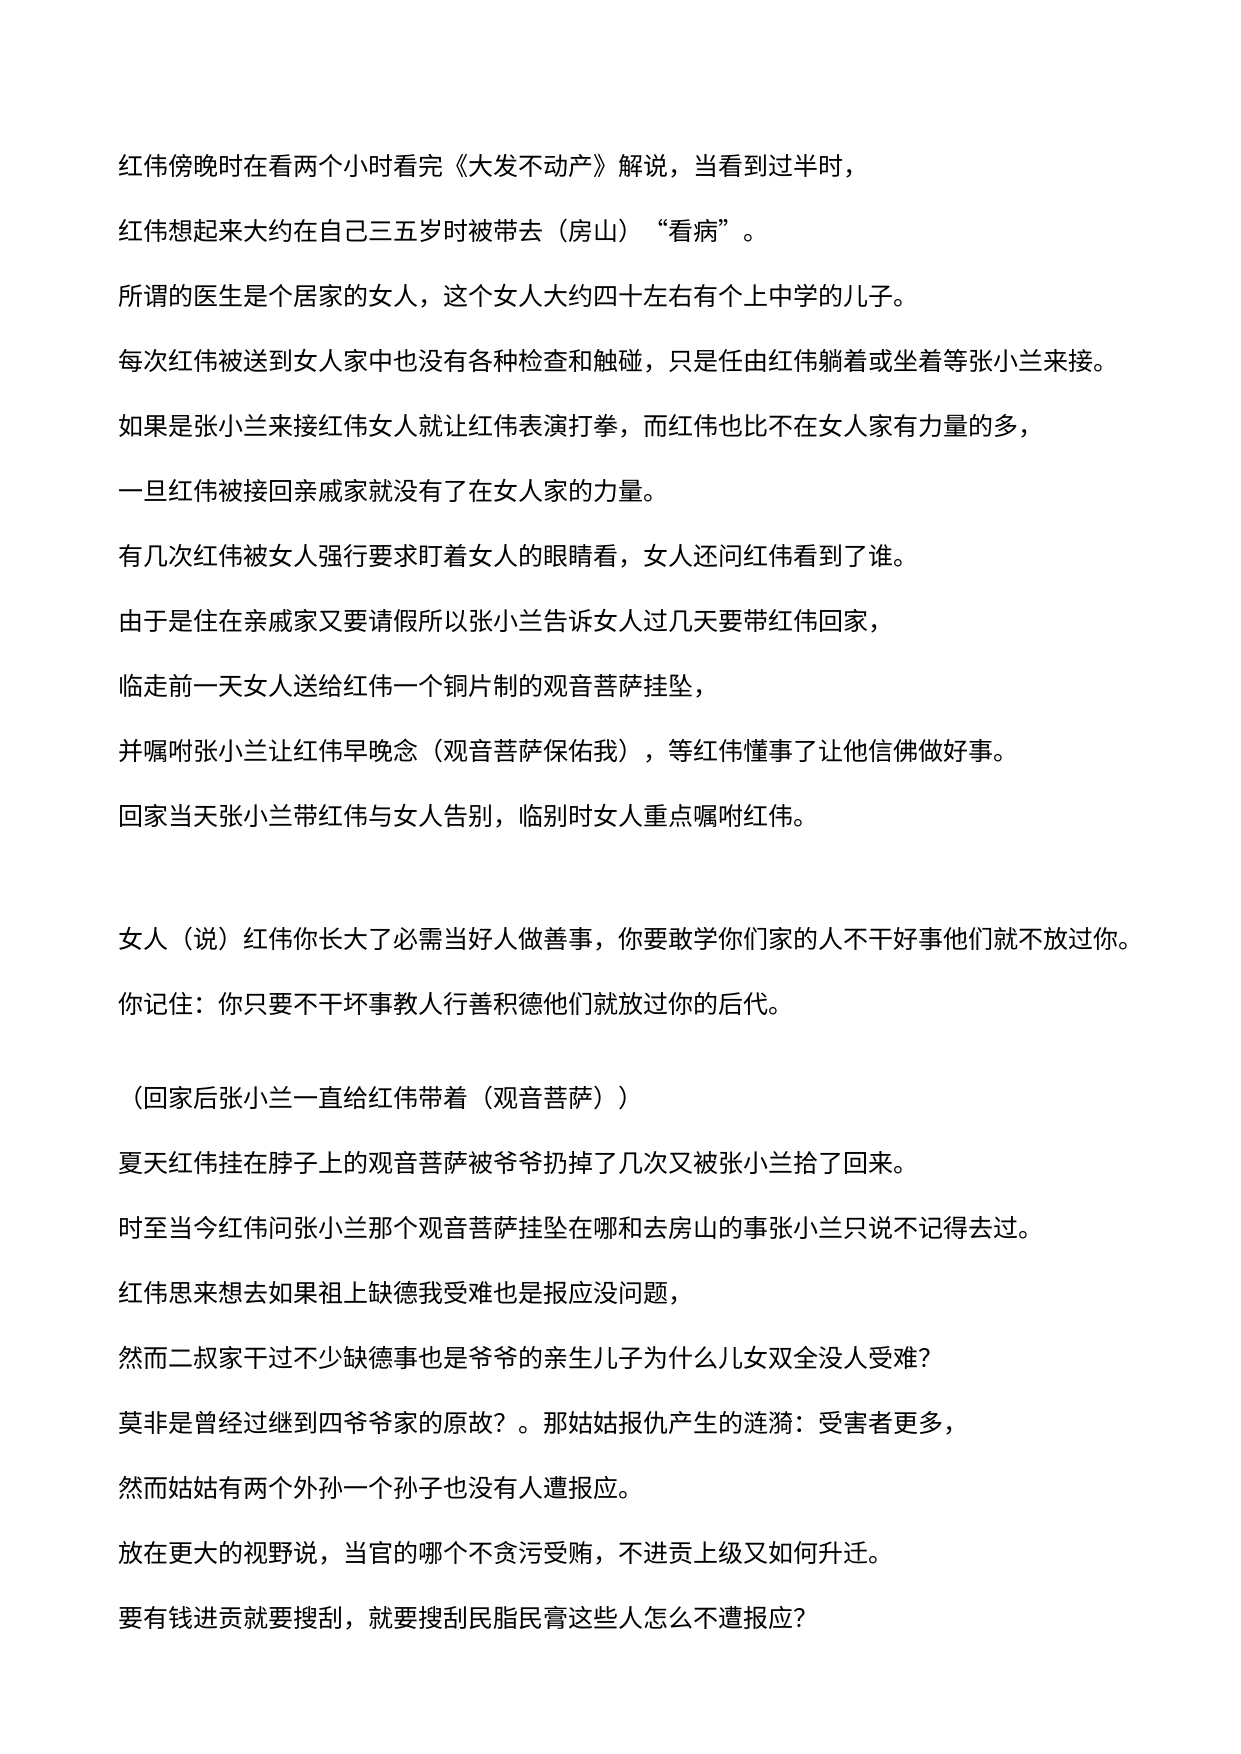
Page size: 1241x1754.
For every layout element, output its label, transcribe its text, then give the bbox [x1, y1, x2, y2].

text 每次红伟被送到女人家中也没有各种检查和触碰，只是任由红伟躺着或坐着等张小兰来接。 [118, 342, 1122, 378]
text 回家当天张小兰带红伟与女人告别，临别时女人重点嘱咐红伟。 [118, 797, 1122, 833]
text （回家后张小兰一直给红伟带着（观音菩萨）） [118, 1078, 1122, 1114]
text 红伟思来想去如果祖上缺德我受难也是报应没问题， [118, 1273, 1122, 1309]
text 一旦红伟被接回亲戚家就没有了在女人家的力量。 [118, 472, 1122, 508]
text 要有钱进贡就要搜刮，就要搜刮民脂民膏这些人怎么不遭报应？ [118, 1598, 1122, 1634]
text 然而姑姑有两个外孙一个孙子也没有人遭报应。 [118, 1468, 1122, 1504]
text 放在更大的视野说，当官的哪个不贪污受贿，不进贡上级又如何升迁。 [118, 1533, 1122, 1569]
text 并嘱咐张小兰让红伟早晚念（观音菩萨保佑我），等红伟懂事了让他信佛做好事。 [118, 732, 1122, 768]
text 如果是张小兰来接红伟女人就让红伟表演打拳，而红伟也比不在女人家有力量的多， [118, 407, 1122, 443]
text 有几次红伟被女人强行要求盯着女人的眼睛看，女人还问红伟看到了谁。 [118, 537, 1122, 573]
text 时至当今红伟问张小兰那个观音菩萨挂坠在哪和去房山的事张小兰只说不记得去过。 [118, 1208, 1122, 1244]
text 你记住：你只要不干坏事教人行善积德他们就放过你的后代。 [118, 984, 1122, 1021]
text 夏天红伟挂在脖子上的观音菩萨被爷爷扔掉了几次又被张小兰拾了回来。 [118, 1143, 1122, 1179]
text 莫非是曾经过继到四爷爷家的原故？。那姑姑报仇产生的涟漪：受害者更多， [118, 1403, 1122, 1439]
text 然而二叔家干过不少缺德事也是爷爷的亲生儿子为什么儿女双全没人受难？ [118, 1338, 1122, 1374]
text 女人（说）红伟你长大了必需当好人做善事，你要敢学你们家的人不干好事他们就不放过你。 [118, 919, 1122, 956]
text 由于是住在亲戚家又要请假所以张小兰告诉女人过几天要带红伟回家， [118, 602, 1122, 638]
text 临走前一天女人送给红伟一个铜片制的观音菩萨挂坠， [118, 667, 1122, 703]
text 红伟想起来大约在自己三五岁时被带去（房山）“看病”。 [118, 212, 1122, 248]
text 红伟傍晚时在看两个小时看完《大发不动产》解说，当看到过半时， [118, 147, 1122, 183]
text 所谓的医生是个居家的女人，这个女人大约四十左右有个上中学的儿子。 [118, 277, 1122, 313]
